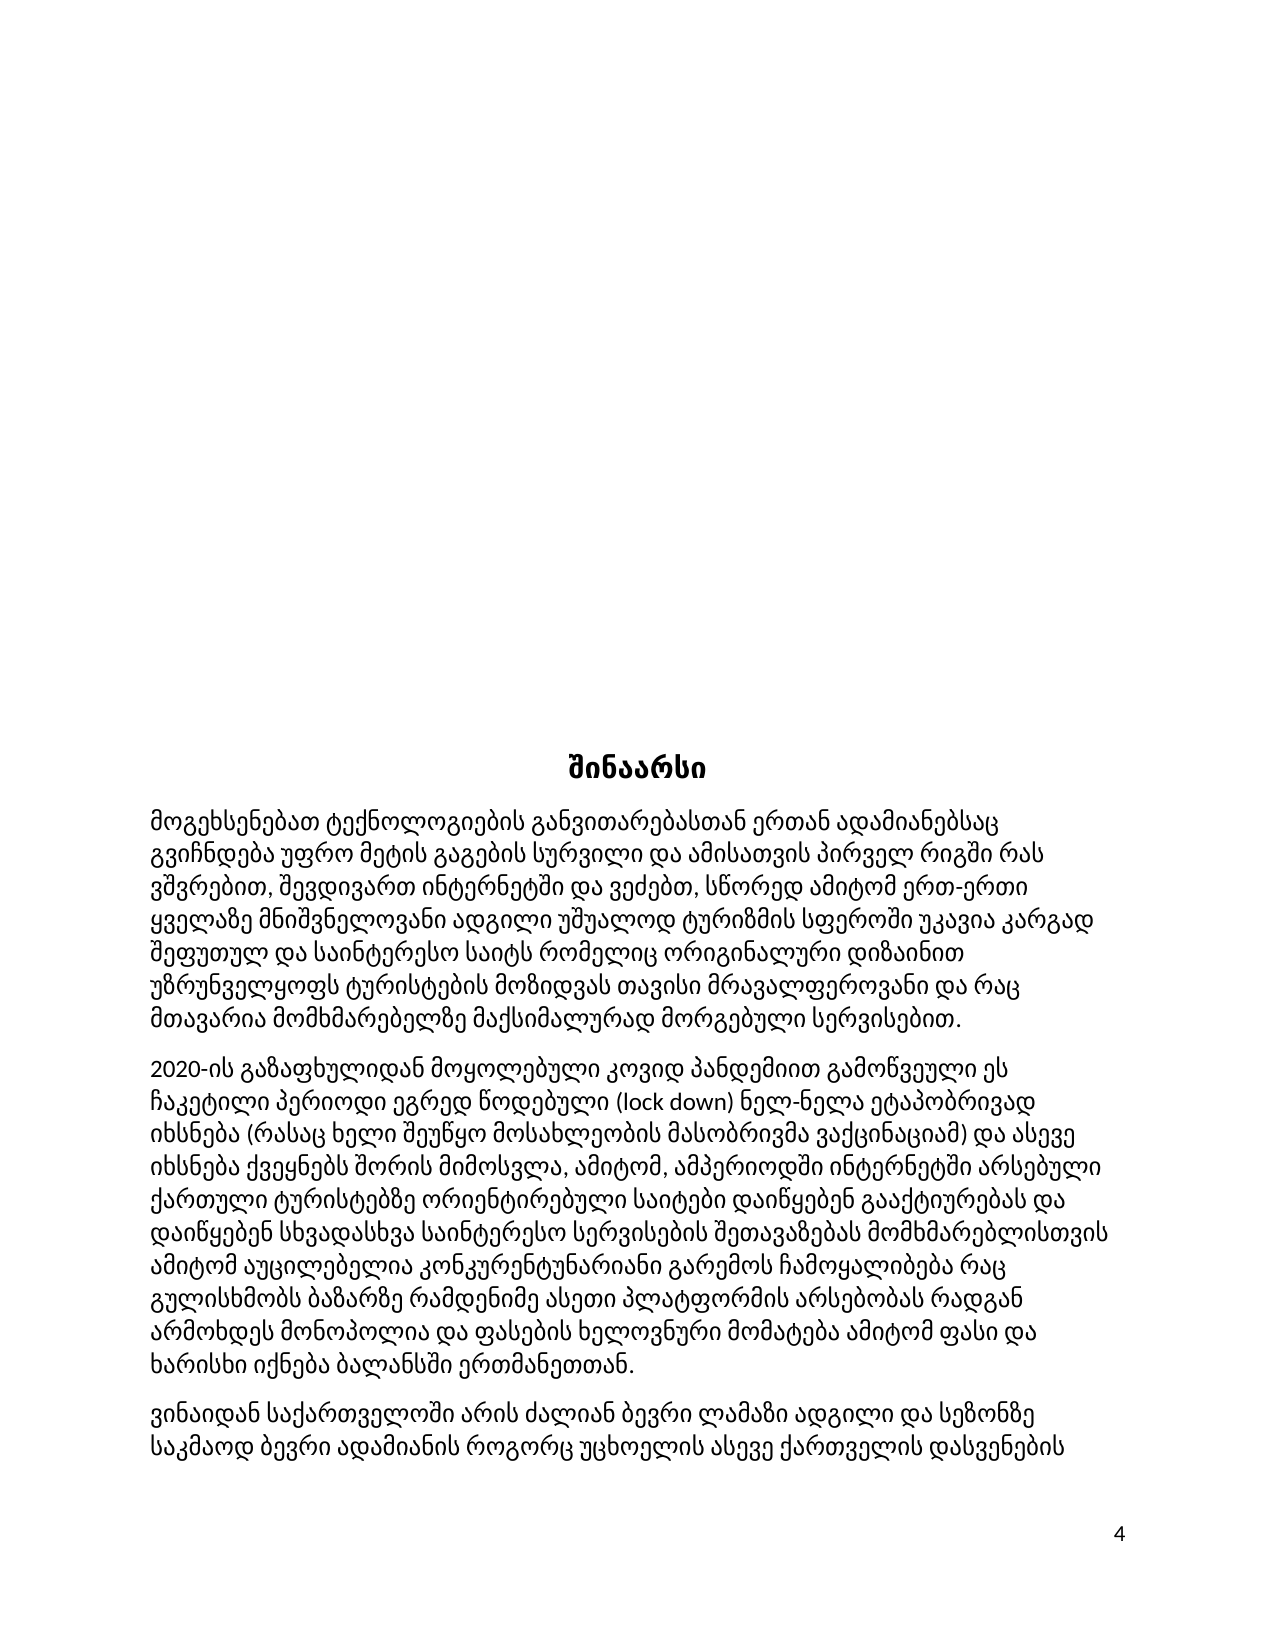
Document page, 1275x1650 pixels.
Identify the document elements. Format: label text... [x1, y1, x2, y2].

text შინაარსი [150, 751, 1125, 786]
text მოგეხსენებათ ტექნოლოგიების განვითარებასთან ერთან ადამიანებსაც გვიჩნდება უფრო მეტის გაგების სურვილი და ამისათვის პირველ რიგში რას ვშვრებით, შევდივართ ინტერნეტში და ვეძებთ, სწორედ ამიტომ ერთ-ერთი ყველაზე მნიშვნელოვანი ადგილი უშუალოდ ტურიზმის სფეროში უკავია კარგად შეფუთულ და საინტერესო საიტს რომელიც ორიგინალური დიზაინით უზრუნველყოფს ტურისტების მოზიდვას თავისი მრავალფეროვანი და რაც მთავარია მომხმარებელზე მაქსიმალურად მორგებული სერვისებით. [150, 806, 1125, 1034]
text 2020-ის გაზაფხულიდან მოყოლებული კოვიდ პანდემიით გამოწვეული ეს ჩაკეტილი პერიოდი ეგრედ წოდებული (lock down) ნელ-ნელა ეტაპობრივად იხსნება (რასაც ხელი შეუწყო მოსახლეობის მასობრივმა ვაქცინაციამ) და ასევე იხსნება ქვეყნებს შორის მიმოსვლა, ამიტომ, ამპერიოდში ინტერნეტში არსებული ქართული ტურისტებზე ორიენტირებული საიტები დაიწყებენ გააქტიურებას და დაიწყებენ სხვადასხვა საინტერესო სერვისების შეთავაზებას მომხმარებლისთვის ამიტომ აუცილებელია კონკურენტუნარიანი გარემოს ჩამოყალიბება რაც გულისხმობს ბაზარზე რამდენიმე ასეთი პლატფორმის არსებობას რადგან არმოხდეს მონოპოლია და ფასების ხელოვნური მომატება ამიტომ ფასი და ხარისხი იქნება ბალანსში ერთმანეთთან. [150, 1053, 1125, 1379]
